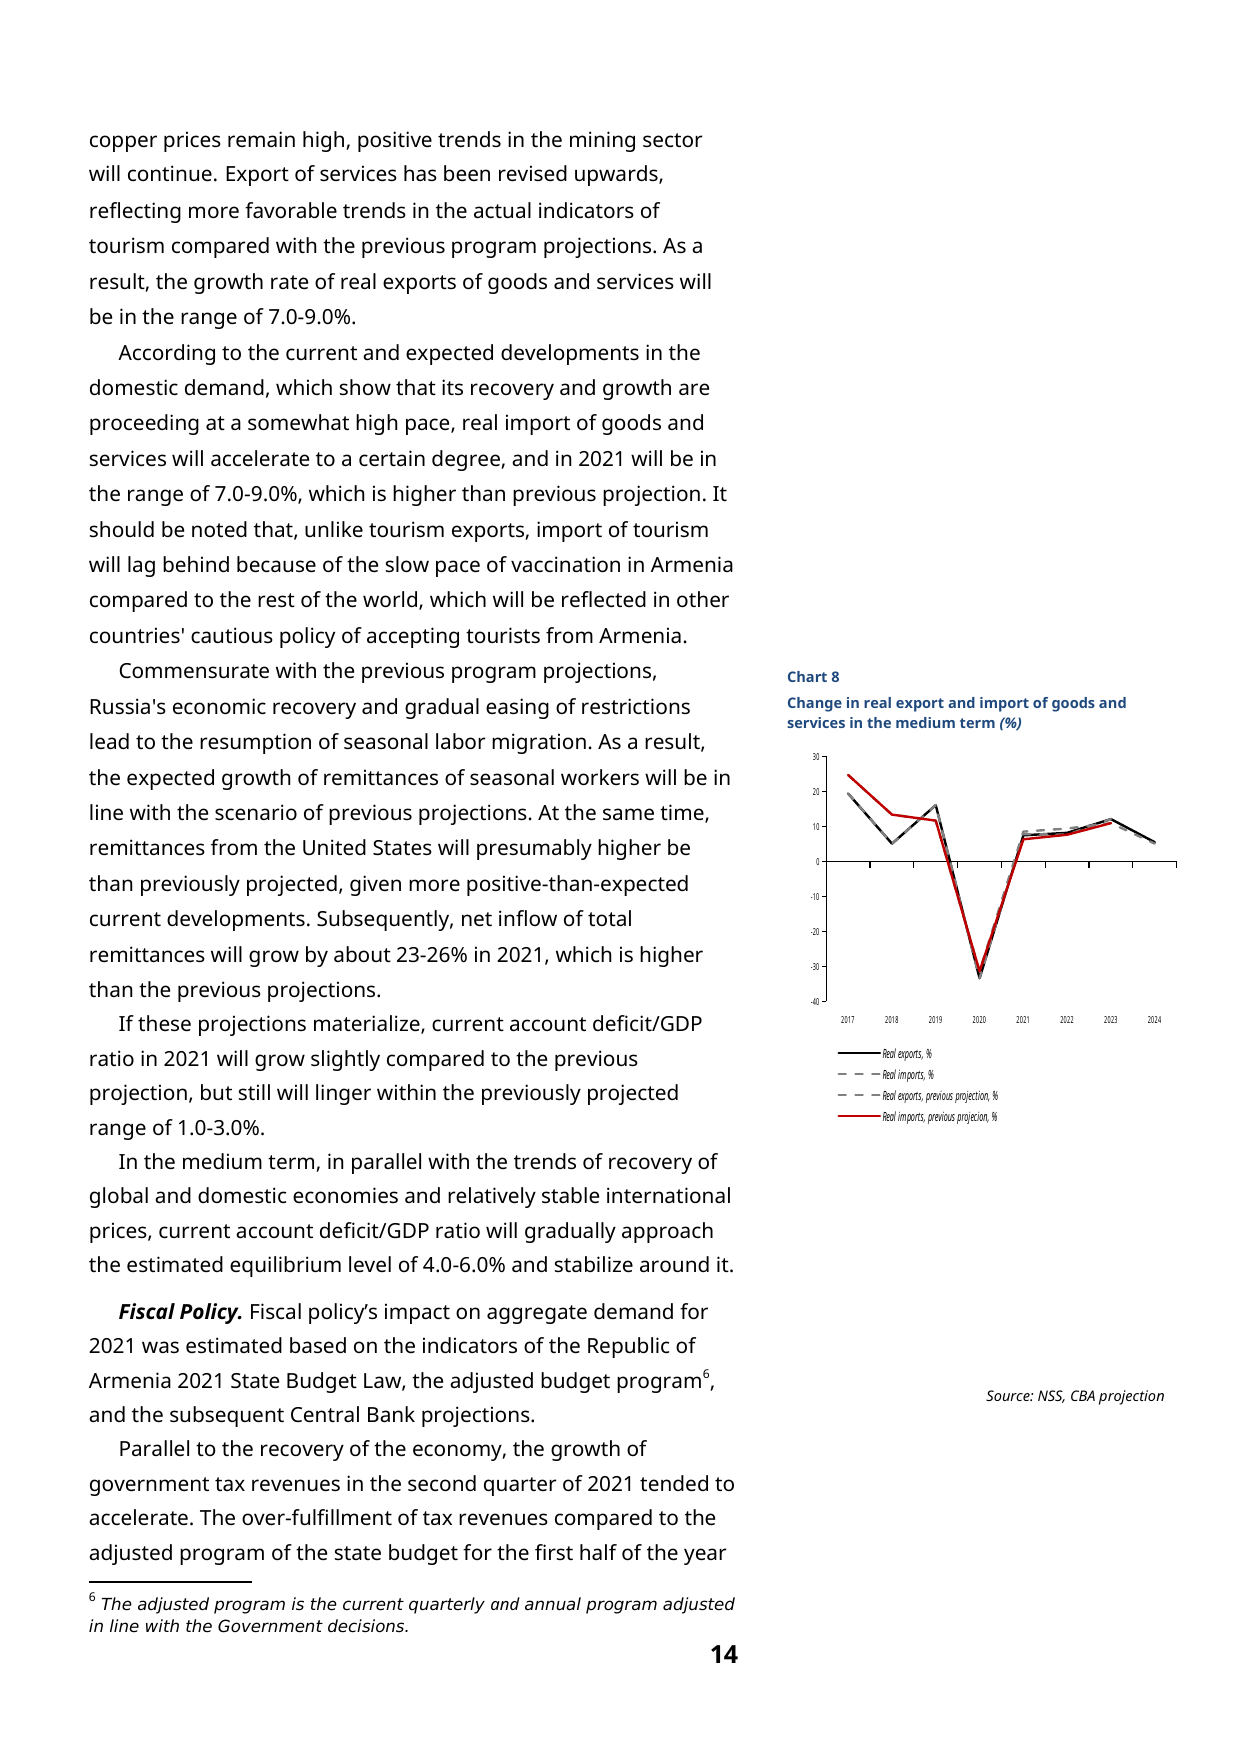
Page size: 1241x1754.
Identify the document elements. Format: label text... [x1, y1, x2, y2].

text Fiscal Policy. Fiscal policy’s impact on aggregate demand for 2021 was estimated based on the indicators of the Republic of Armenia 2021 State Budget Law, the adjusted budget program, and the subsequent Central Bank projections. [89, 1291, 738, 1428]
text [89, 118, 738, 331]
text According to the current and expected developments in the domestic demand, which show that its recovery and growth are proceeding at a somewhat high pace, real import of goods and services will accelerate to a certain degree, and in 2021 will be in the range of 7.0-9.0%, which is higher than previous projection. It should be noted that, unlike tourism exports, import of tourism will lag behind because of the slow pace of vaccination in Armenia compared to the rest of the world, which will be reflected in other countries' cautious policy of accepting tourists from Armenia. [89, 331, 738, 649]
text In the medium term, in parallel with the trends of recovery of global and domestic economies and relatively stable international prices, current account deficit/GDP ratio will gradually approach the estimated equilibrium level of 4.0-6.0% and stabilize around it. [89, 1141, 738, 1278]
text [89, 1428, 738, 1566]
text If these projections materialize, current account deficit/GDP ratio in 2021 will grow slightly compared to the previous projection, but still will linger within the previously projected range of 1.0-3.0%. [89, 1003, 738, 1141]
text Commensurate with the previous program projections, Russia's economic recovery and gradual easing of restrictions lead to the resumption of seasonal labor migration. As a result, the expected growth of remittances of seasonal workers will be in line with the scenario of previous projections. At the same time, remittances from the United States will presumably higher be than previously projected, given more positive-than-expected current developments. Subsequently, net inflow of total remittances will grow by about 23-26% in 2021, which is higher than the previous projections. [89, 649, 738, 1003]
